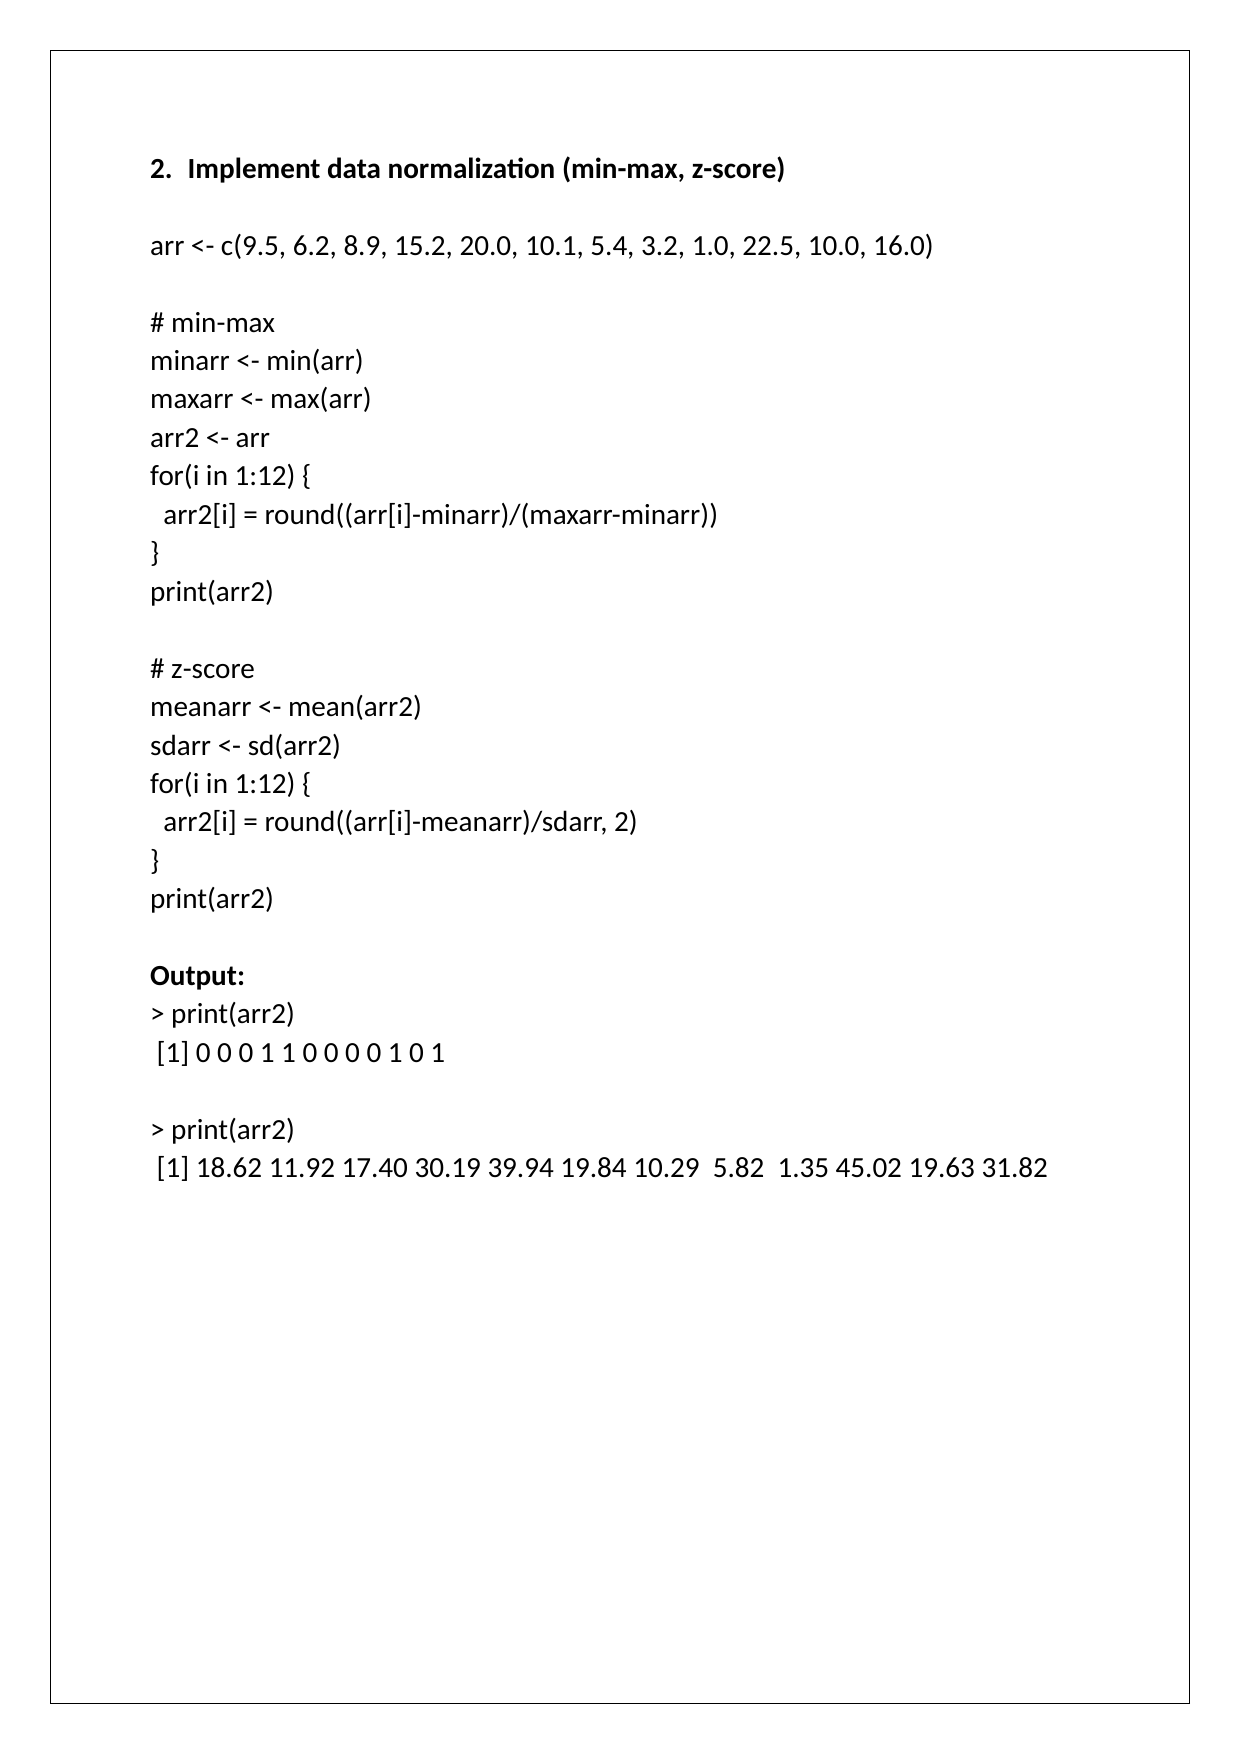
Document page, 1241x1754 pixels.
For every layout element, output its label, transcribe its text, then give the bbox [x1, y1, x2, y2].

list > print(arr2) [150, 1111, 1090, 1147]
list # z-score [150, 650, 1090, 685]
list } [150, 842, 1090, 877]
list # min-max [150, 304, 1090, 339]
list [1] 18.62 11.92 17.40 30.19 39.94 19.84 10.29 5.82 1.35 45.02 19.63 31.82 [150, 1149, 1090, 1185]
list [1] 0 0 0 1 1 0 0 0 0 1 0 1 [150, 1034, 1090, 1070]
list print(arr2) [150, 880, 1090, 916]
list Output: [150, 957, 1090, 993]
list meanarr <- mean(arr2) [150, 688, 1090, 724]
list maxarr <- max(arr) [150, 381, 1090, 416]
list Implement data normalization (min-max, z-score) [150, 150, 1090, 186]
list > print(arr2) [150, 996, 1090, 1031]
list arr <- c(9.5, 6.2, 8.9, 15.2, 20.0, 10.1, 5.4, 3.2, 1.0, 22.5, 10.0, 16.0) [150, 227, 1090, 262]
list minarr <- min(arr) [150, 342, 1090, 378]
list print(arr2) [150, 573, 1090, 608]
list } [150, 534, 1090, 570]
list arr2 <- arr [150, 419, 1090, 455]
list arr2[i] = round((arr[i]-minarr)/(maxarr-minarr)) [150, 496, 1090, 532]
list arr2[i] = round((arr[i]-meanarr)/sdarr, 2) [150, 803, 1090, 839]
list sdarr <- sd(arr2) [150, 727, 1090, 762]
list for(i in 1:12) { [150, 457, 1090, 493]
list for(i in 1:12) { [150, 765, 1090, 801]
